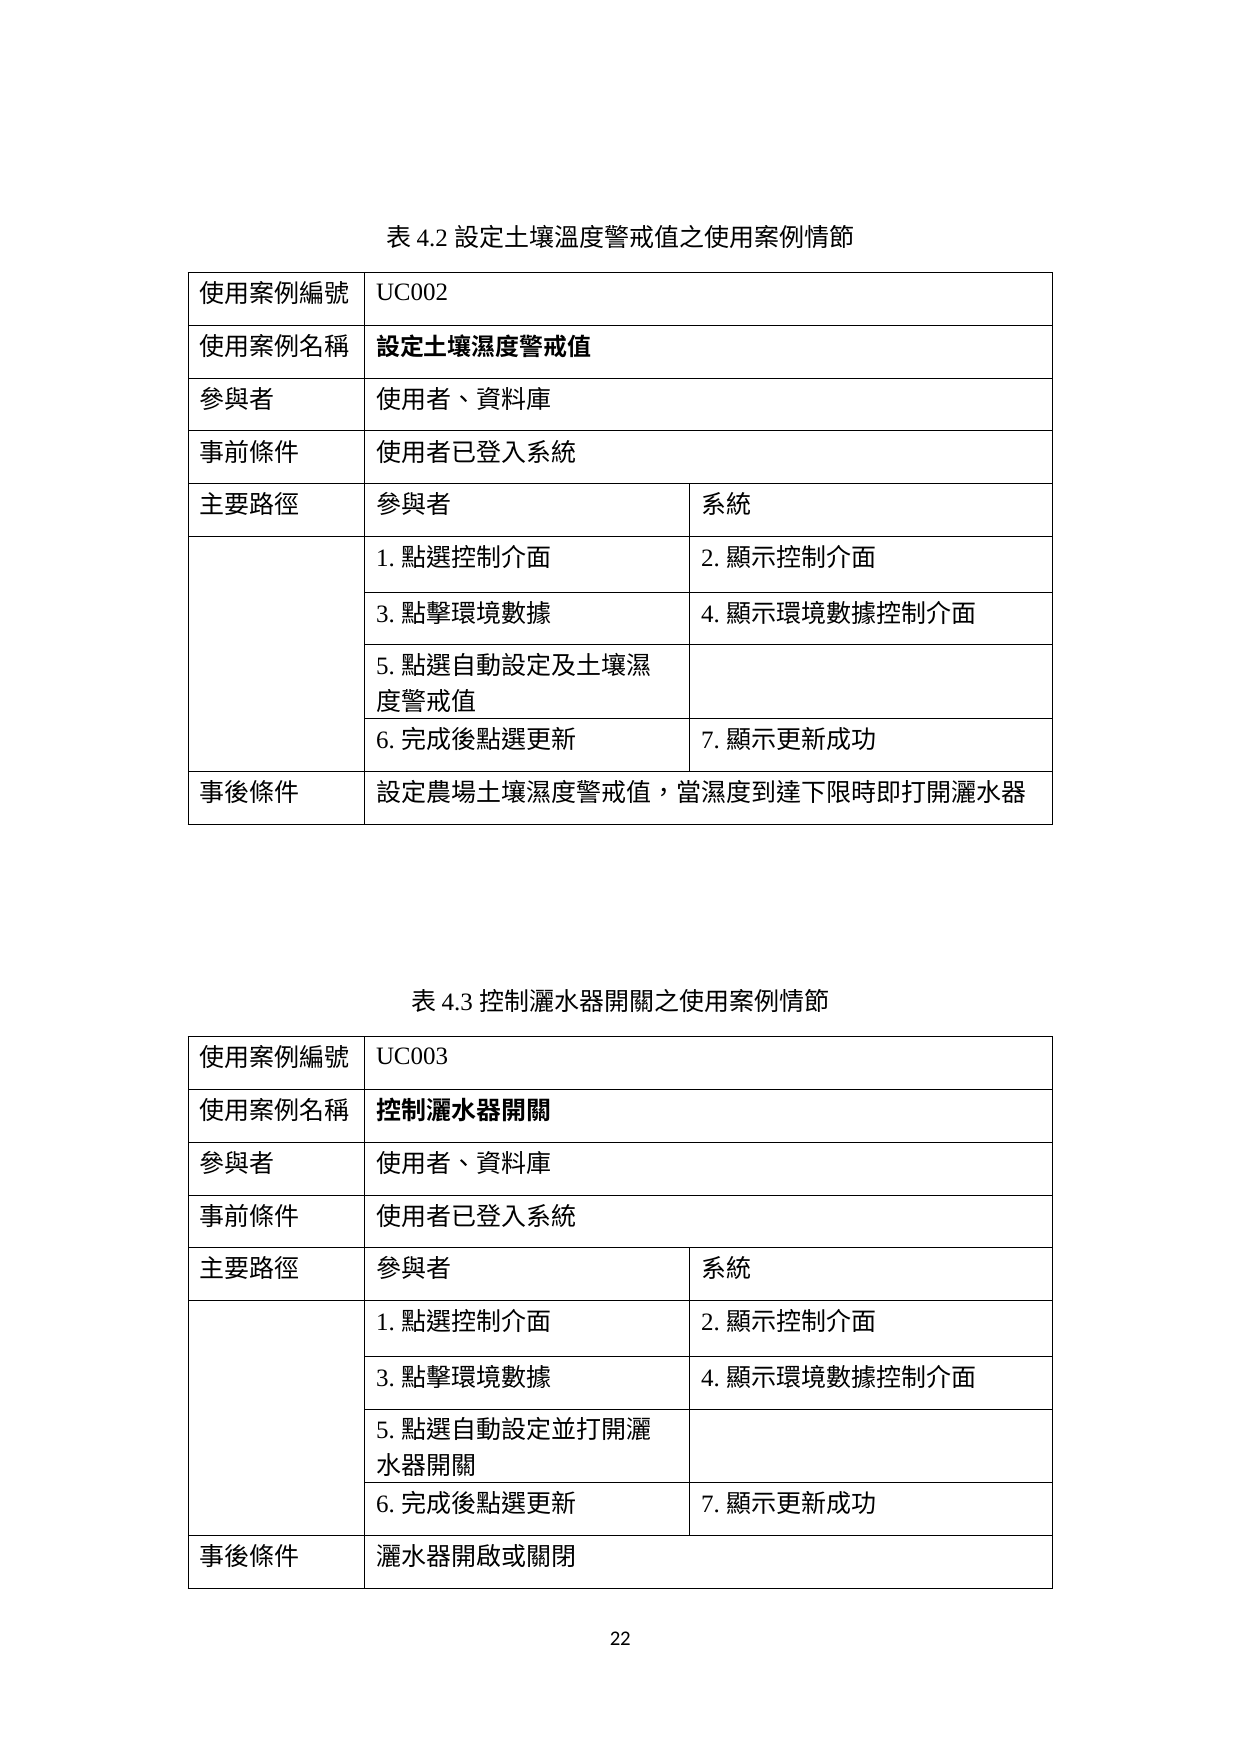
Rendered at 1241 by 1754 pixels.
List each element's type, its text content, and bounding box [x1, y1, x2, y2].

text 表4.3 控制灑水器開關之使用案例情節 [187, 980, 1053, 1018]
table_cell 事前條件 [189, 1196, 364, 1247]
text 表4.2 設定土壤溫度警戒值之使用案例情節 [187, 216, 1053, 254]
table_cell 6. 完成後點選更新 [365, 1483, 689, 1535]
table_cell [690, 1410, 1052, 1482]
table_header UC002 [365, 273, 1052, 325]
table_cell 2. 顯示控制介面 [690, 537, 1052, 592]
table_cell 3. 點擊環境數據 [365, 1357, 689, 1408]
table_cell 灑水器開啟或關閉 [365, 1536, 1052, 1588]
table_cell 系統 [690, 484, 1052, 536]
table_cell 3. 點擊環境數據 [365, 593, 689, 644]
table_cell 設定土壤濕度警戒值 [365, 326, 1052, 378]
table_cell 事後條件 [189, 1536, 364, 1588]
table_cell 主要路徑 [189, 1248, 364, 1300]
table_cell 4. 顯示環境數據控制介面 [690, 593, 1052, 644]
table_cell 系統 [690, 1248, 1052, 1300]
table_cell 5. 點選自動設定並打開灑 水器開關 [365, 1410, 689, 1482]
table_cell 事前條件 [189, 431, 364, 483]
table_cell 5. 點選自動設定及土壤濕 度警戒值 [365, 645, 689, 718]
table_cell 使用案例名稱 [189, 326, 364, 378]
table_cell 7. 顯示更新成功 [690, 1483, 1052, 1535]
table_cell 使用者、資料庫 [365, 1143, 1052, 1194]
table_cell [189, 1301, 364, 1535]
table_cell 參與者 [189, 1143, 364, 1194]
table_header 使用案例編號 [189, 1037, 364, 1089]
table_cell 使用案例名稱 [189, 1090, 364, 1142]
table_cell 4. 顯示環境數據控制介面 [690, 1357, 1052, 1408]
table_cell 事後條件 [189, 772, 364, 824]
table_header 使用案例編號 [189, 273, 364, 325]
table_cell 使用者已登入系統 [365, 431, 1052, 483]
table_cell [690, 645, 1052, 718]
table_cell 參與者 [365, 484, 689, 536]
table_cell 參與者 [365, 1248, 689, 1300]
table_cell 6. 完成後點選更新 [365, 719, 689, 771]
table_cell 1. 點選控制介面 [365, 537, 689, 592]
table_cell 設定農場土壤濕度警戒值，當濕度到達下限時即打開灑水器 [365, 772, 1052, 824]
table_cell 主要路徑 [189, 484, 364, 536]
table_cell 7. 顯示更新成功 [690, 719, 1052, 771]
table_cell [189, 537, 364, 771]
table_cell 參與者 [189, 379, 364, 430]
table_cell 使用者已登入系統 [365, 1196, 1052, 1247]
table_header UC003 [365, 1037, 1052, 1089]
table_cell 使用者、資料庫 [365, 379, 1052, 430]
table_cell 控制灑水器開關 [365, 1090, 1052, 1142]
table_cell 1. 點選控制介面 [365, 1301, 689, 1356]
table_cell 2. 顯示控制介面 [690, 1301, 1052, 1356]
